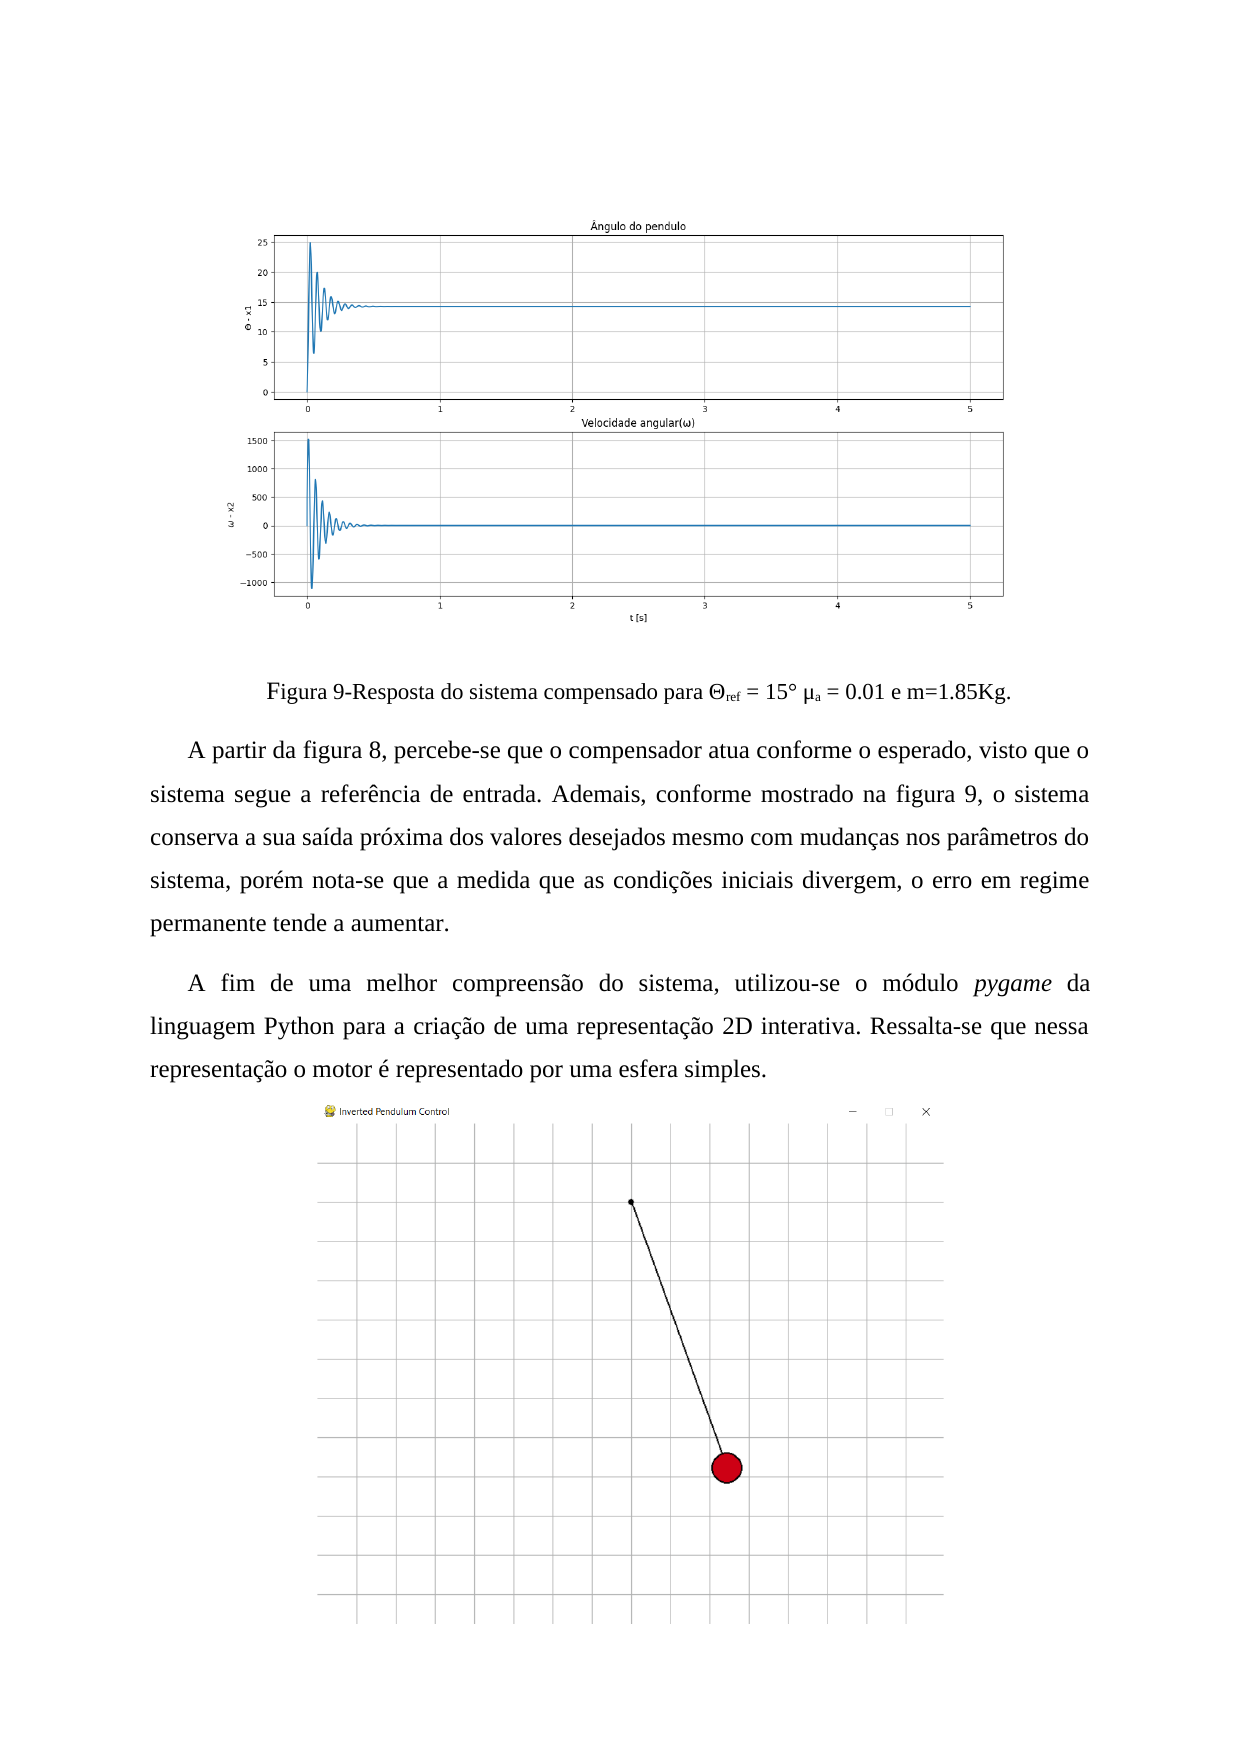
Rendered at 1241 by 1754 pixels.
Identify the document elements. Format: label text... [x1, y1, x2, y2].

picture [317, 1100, 944, 1624]
text A fim de uma melhor compreensão do sistema, utilizou-se o módulo pygame da linguagem Python para a criação de uma representação 2D interativa. Ressalta-se que nessa representação o motor é representado por uma esfera simples. [150, 968, 1090, 1083]
text A partir da figura 8, percebe-se que o compensador atua conforme o esperado, visto que o sistema segue a referência de entrada. Ademais, conforme mostrado na figura 9, o sistema conserva a sua saída próxima dos valores desejados mesmo com mudanças nos parâmetros do sistema, porém nota-se que a medida que as condições iniciais divergem, o erro em regime permanente tende a aumentar. [150, 736, 1090, 937]
picture [217, 206, 1022, 632]
